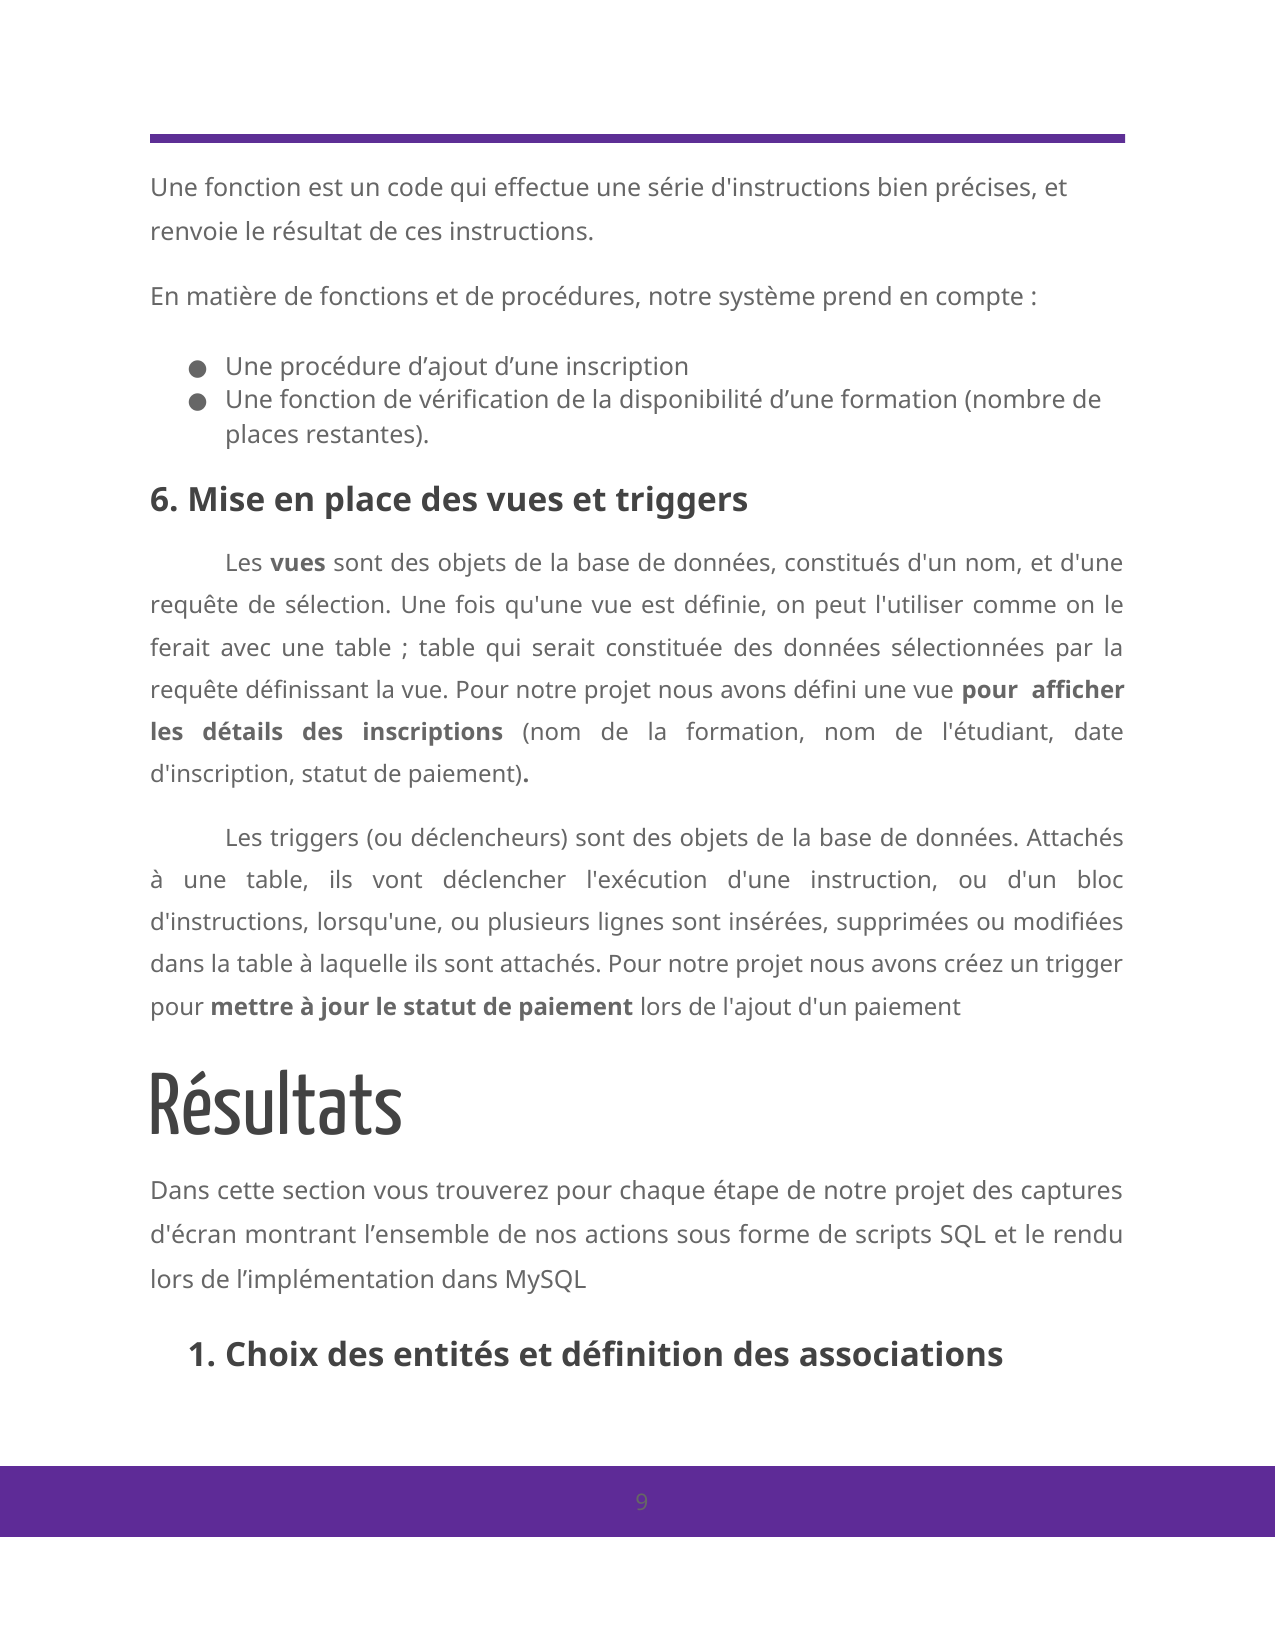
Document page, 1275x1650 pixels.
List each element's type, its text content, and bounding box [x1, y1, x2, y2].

text En matière de fonctions et de procédures, notre système prend en compte : [150, 279, 1125, 313]
text Une fonction est un code qui effectue une série d'instructions bien précises, et renvoie le résultat de ces instructions. [150, 169, 1125, 248]
list Une procédure d’ajout d’une inscription [187, 348, 1125, 382]
text Les vues sont des objets de la base de données, constitués d'un nom, et d'une requête de sélection. Une fois qu'une vue est définie, on peut l'utiliser comme on le ferait avec une table ; table qui serait constituée des données sélectionnées par la requête définissant la vue. Pour notre projet nous avons défini une vue pour afficher les détails des inscriptions (nom de la formation, nom de l'étudiant, date d'inscription, statut de paiement). [150, 546, 1125, 790]
text Dans cette section vous trouverez pour chaque étape de notre projet des captures d'écran montrant l’ensemble de nos actions sous forme de scripts SQL et le rendu lors de l’implémentation dans MySQL [150, 1173, 1125, 1295]
picture [150, 134, 1125, 143]
text Les triggers (ou déclencheurs) sont des objets de la base de données. Attachés à une table, ils vont déclencher l'exécution d'une instruction, ou d'un bloc d'instructions, lorsqu'une, ou plusieurs lignes sont insérées, supprimées ou modifiées dans la table à laquelle ils sont attachés. Pour notre projet nous avons créez un trigger pour mettre à jour le statut de paiement lors de l'ajout d'un paiement [150, 820, 1125, 1022]
subtitle Choix des entités et définition des associations [187, 1331, 1125, 1376]
list Une fonction de vérification de la disponibilité d’une formation (nombre de places restantes). [187, 382, 1125, 450]
subtitle 6. Mise en place des vues et triggers [150, 475, 1125, 521]
subtitle Résultats [148, 1065, 1127, 1152]
